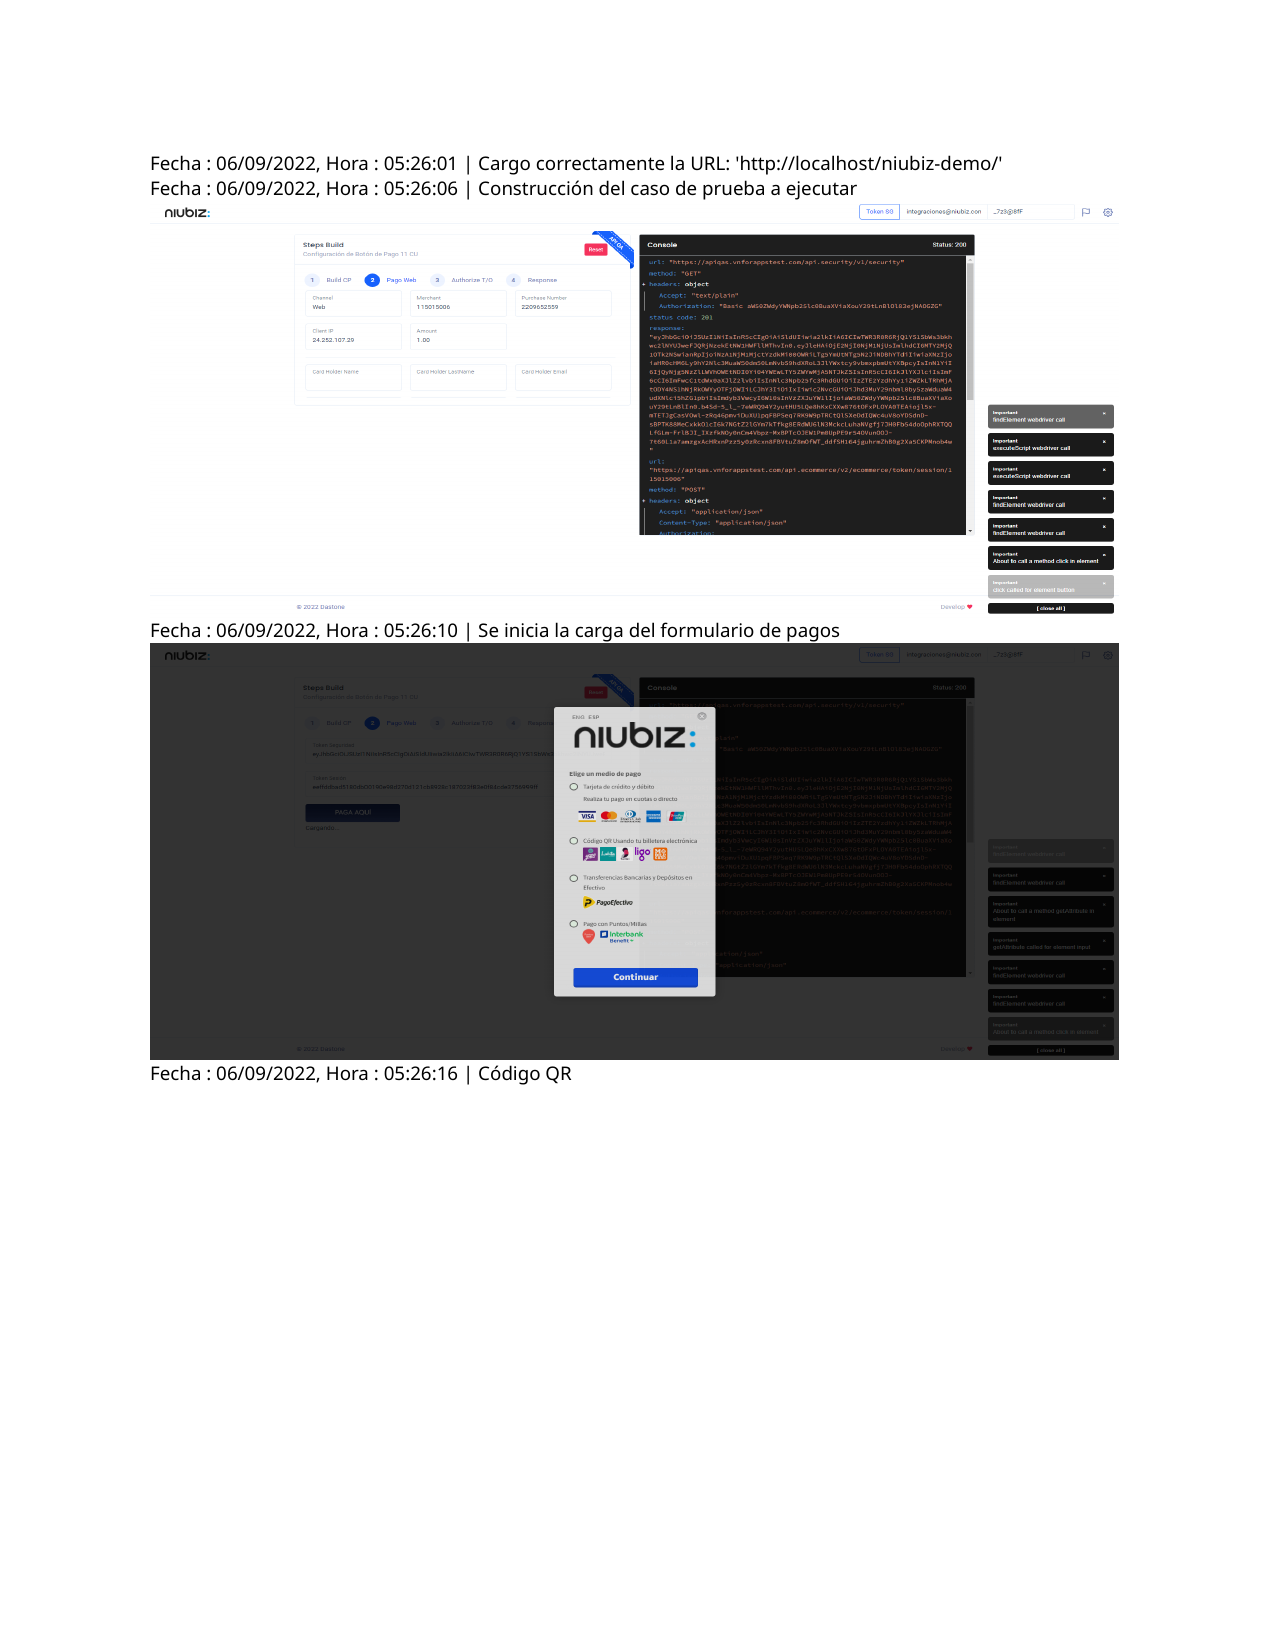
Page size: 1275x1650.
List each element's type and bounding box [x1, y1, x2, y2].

picture [150, 1060, 1119, 1477]
text [150, 150, 1125, 1477]
